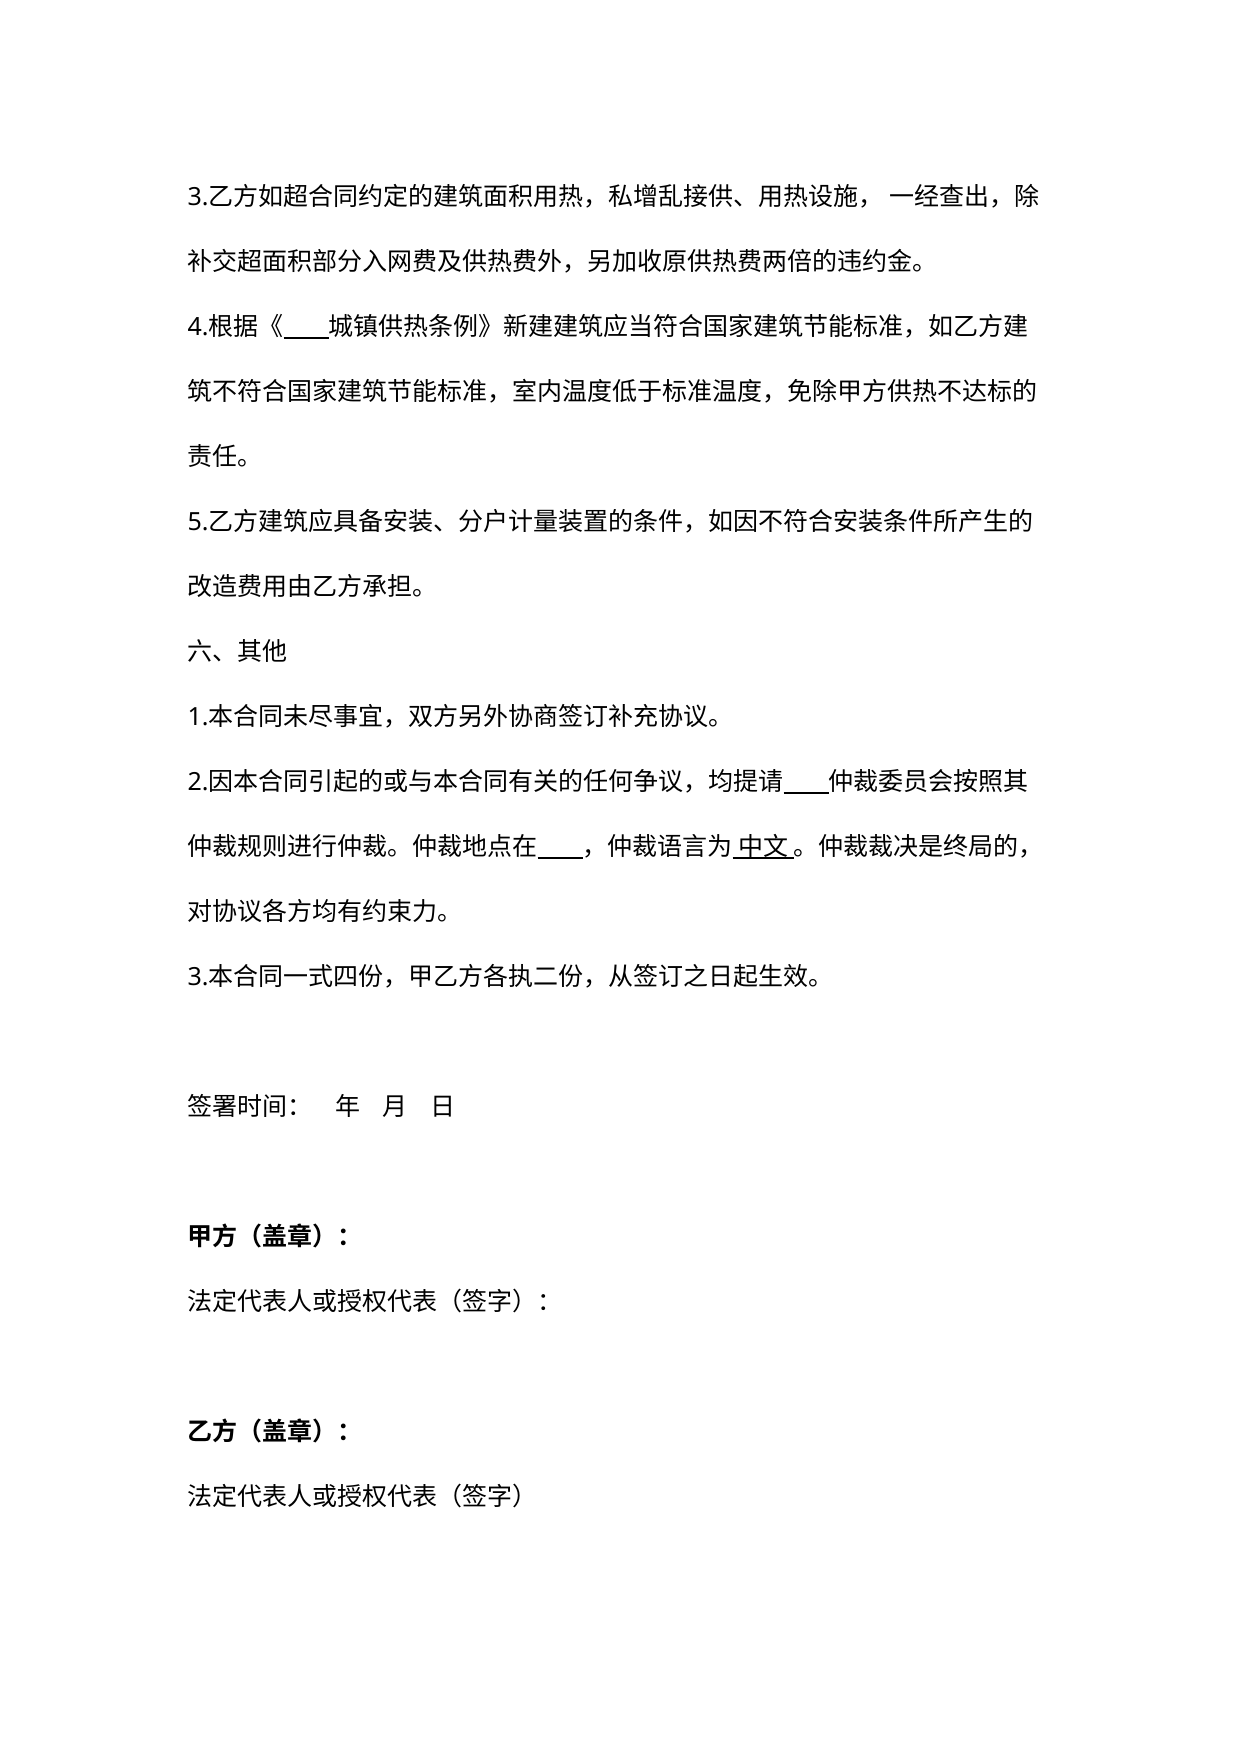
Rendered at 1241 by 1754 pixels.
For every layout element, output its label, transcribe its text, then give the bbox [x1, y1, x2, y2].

text 签署时间： 年 月 日 [187, 1072, 1053, 1137]
text 1.本合同未尽事宜，双方另外协商签订补充协议。 [187, 682, 1053, 747]
text 3.乙方如超合同约定的建筑面积用热，私增乱接供、用热设施， 一经查出，除补交超面积部分入网费及供热费外，另加收原供热费两倍的违约金。 [187, 162, 1053, 292]
text 2.因本合同引起的或与本合同有关的任何争议，均提请 仲裁委员会按照其仲裁规则进行仲裁。仲裁地点在 ，仲裁语言为 中文 。仲裁裁决是终局的，对协议各方均有约束力。 [187, 747, 1053, 942]
text 4.根据《 城镇供热条例》新建建筑应当符合国家建筑节能标准，如乙方建筑不符合国家建筑节能标准，室内温度低于标准温度，免除甲方供热不达标的责任。 [187, 292, 1053, 487]
text 法定代表人或授权代表（签字）： [187, 1267, 1053, 1332]
text 甲方（盖章）： [187, 1137, 1053, 1267]
text 六、其他 [187, 617, 1053, 682]
text 乙方（盖章）： [187, 1332, 1053, 1462]
text 法定代表人或授权代表（签字） [187, 1462, 1053, 1527]
text 3.本合同一式四份，甲乙方各执二份，从签订之日起生效。 [187, 942, 1053, 1007]
text 5.乙方建筑应具备安装、分户计量装置的条件，如因不符合安装条件所产生的改造费用由乙方承担。 [187, 487, 1053, 617]
